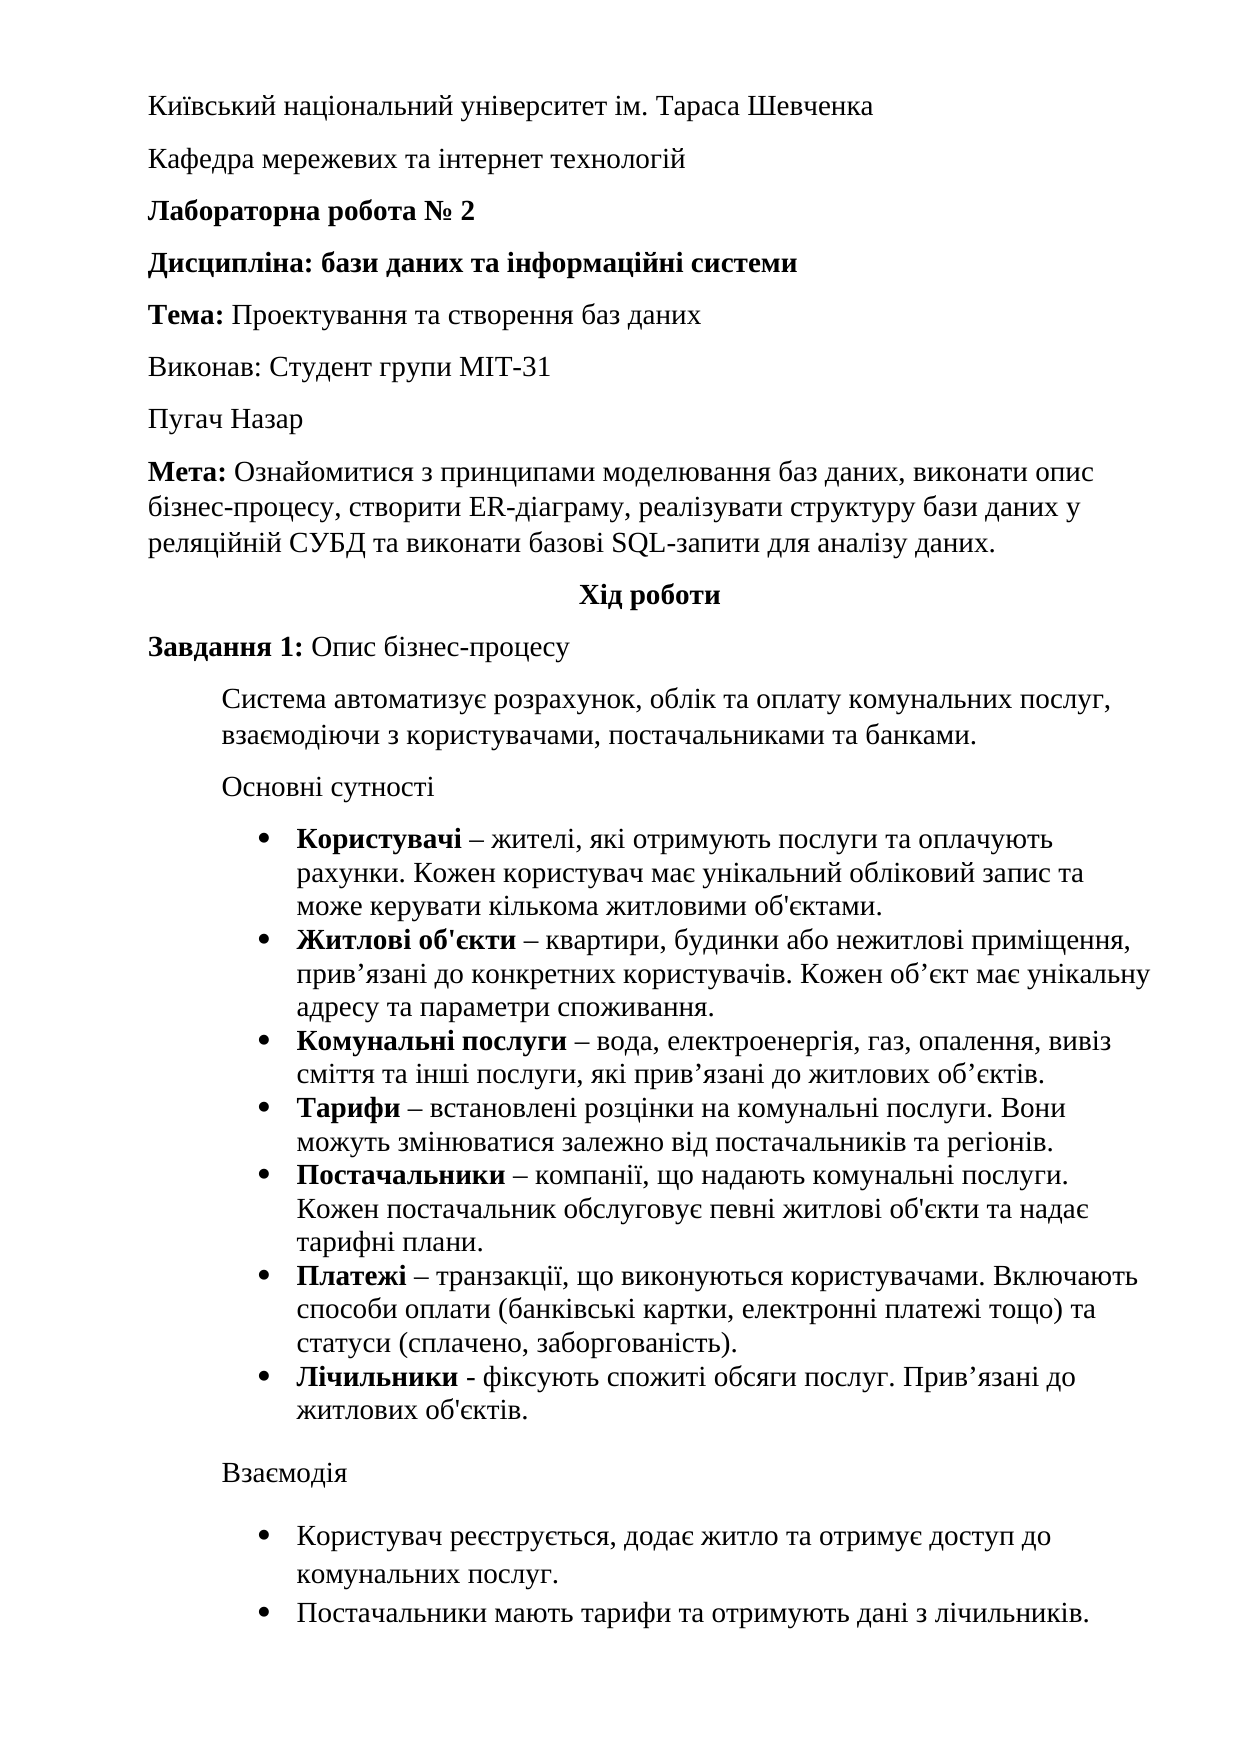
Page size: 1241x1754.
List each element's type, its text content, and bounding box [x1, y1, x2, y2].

list Комунальні послуги – вода, електроенергія, газ, опалення, вивіз сміття та інші послуги, які прив’язані до житлових об’єктів. [259, 1023, 1152, 1090]
list Користувач реєструється, додає житло та отримує доступ до комунальних послуг. [259, 1518, 1152, 1590]
list Постачальники мають тарифи та отримують дані з лічильників. [259, 1595, 1152, 1628]
list Житлові об'єкти – квартири, будинки або нежитлові приміщення, прив’язані до конкретних користувачів. Кожен об’єкт має унікальну адресу та параметри споживання. [259, 922, 1152, 1023]
text Київський національний університет ім. Тараса Шевченка [148, 88, 1152, 122]
list Користувачі – жителі, які отримують послуги та оплачують рахунки. Кожен користувач має унікальний обліковий запис та може керувати кількома житловими об'єктами. [259, 821, 1152, 922]
text Хід роботи [148, 577, 1152, 611]
text Тема: Проектування та створення баз даних [148, 297, 1152, 331]
text Система автоматизує розрахунок, облік та оплату комунальних послуг, взаємодіючи з користувачами, постачальниками та банками. [221, 681, 1152, 751]
text Пугач Назар [148, 402, 1152, 435]
text Завдання 1: Опис бізнес-процесу [148, 629, 1152, 663]
text Кафедра мережевих та інтернет технологій [148, 141, 1152, 174]
text Основні сутності [221, 769, 1152, 803]
list Лічильники - фіксують спожиті обсяги послуг. Прив’язані до житлових об'єктів. [259, 1359, 1152, 1426]
text Виконав: Студент групи МІТ-31 [148, 349, 1152, 383]
list Постачальники – компанії, що надають комунальні послуги. Кожен постачальник обслуговує певні житлові об'єкти та надає тарифні плани. [259, 1157, 1152, 1258]
list Тарифи – встановлені розцінки на комунальні послуги. Вони можуть змінюватися залежно від постачальників та регіонів. [259, 1090, 1152, 1157]
text Лабораторна робота № 2 [148, 193, 1152, 226]
list Платежі – транзакції, що виконуються користувачами. Включають способи оплати (банківські картки, електронні платежі тощо) та статуси (сплачено, заборгованість). [259, 1258, 1152, 1359]
text Дисципліна: бази даних та інформаційні системи [148, 245, 1152, 279]
text Взаємодія [221, 1455, 1152, 1488]
text Мета: Ознайомитися з принципами моделювання баз даних, виконати опис бізнес-процесу, створити ER-діаграму, реалізувати структуру бази даних у реляційній СУБД та виконати базові SQL-запити для аналізу даних. [148, 454, 1152, 558]
